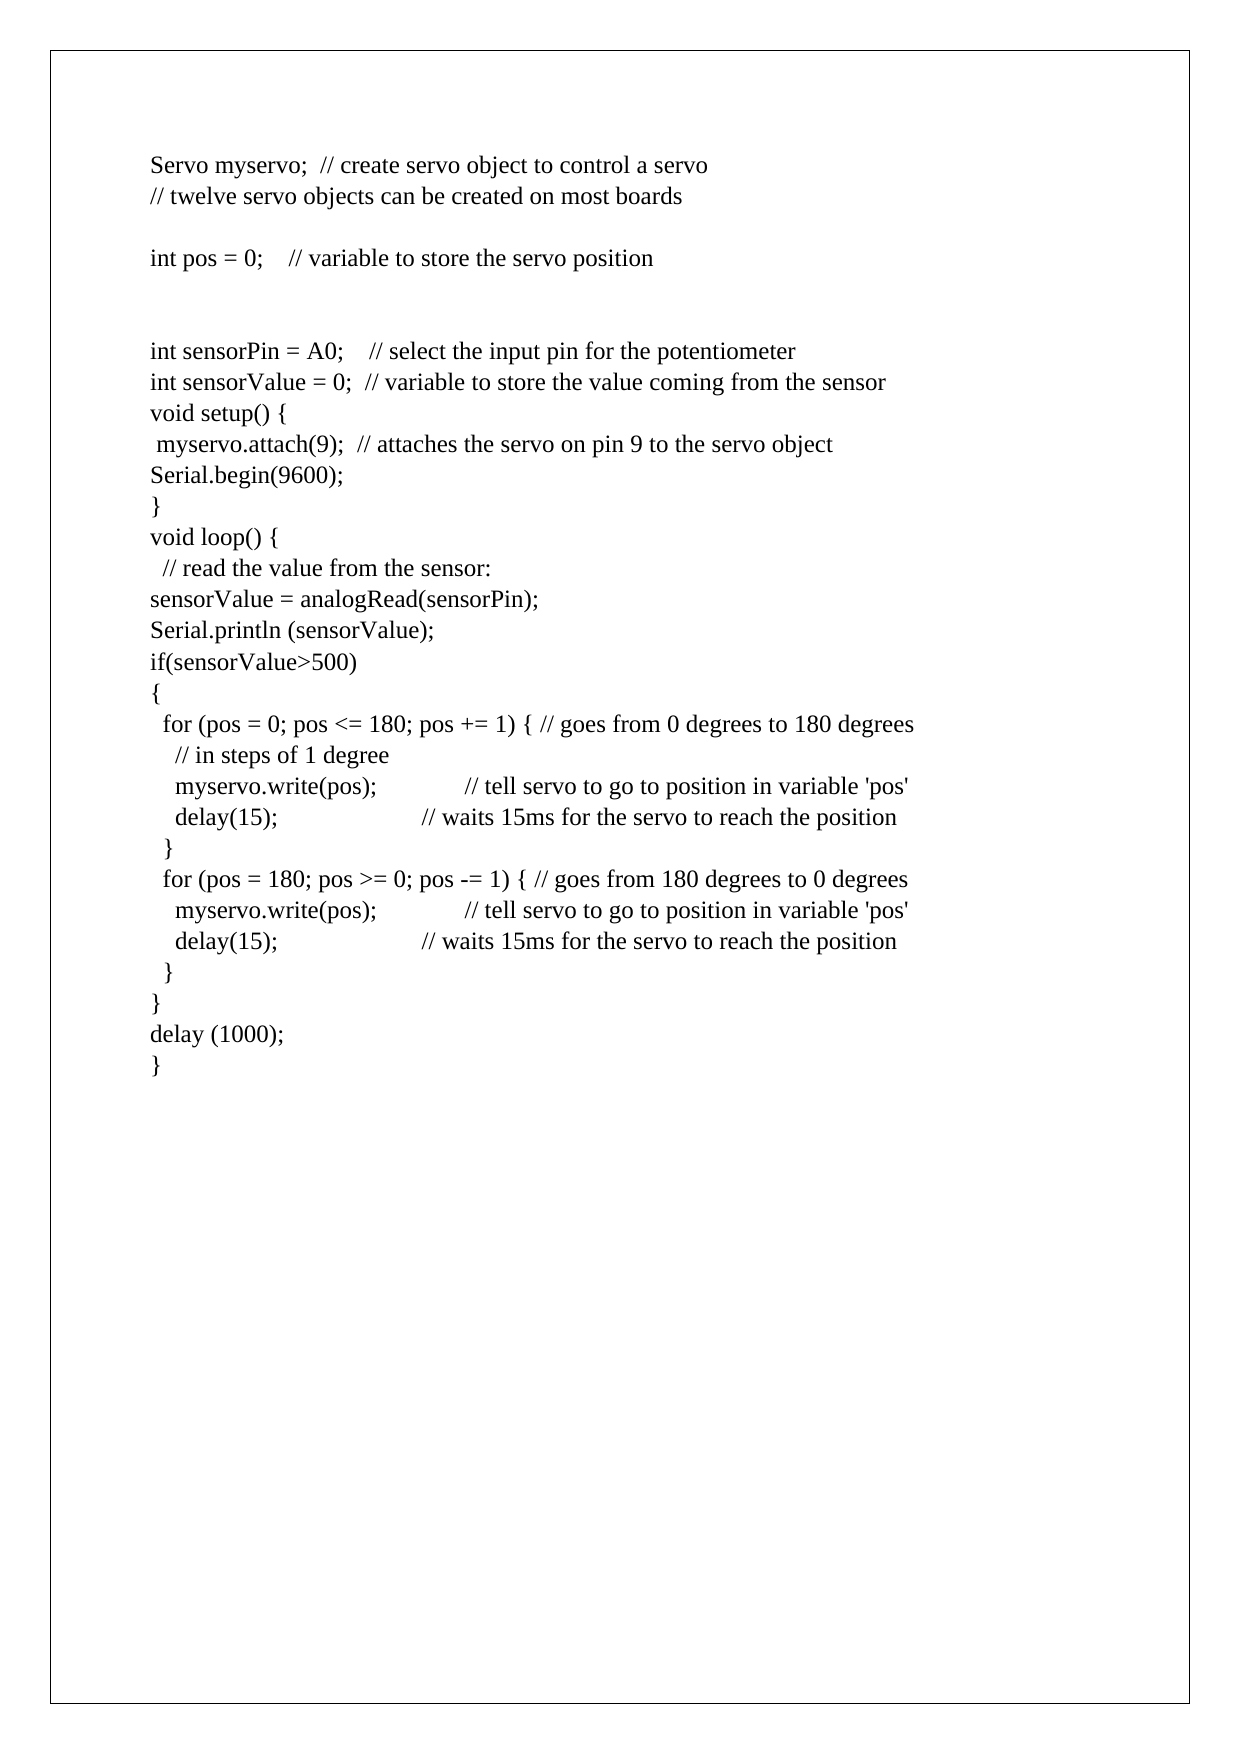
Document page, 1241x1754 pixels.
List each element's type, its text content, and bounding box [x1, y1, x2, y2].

text } [150, 957, 1090, 986]
text Servo myservo; // create servo object to control a servo [150, 150, 1090, 179]
text myservo.write(pos); // tell servo to go to position in variable 'pos' [150, 771, 1090, 799]
text if(sensorValue>500) [150, 647, 1090, 675]
text Serial.println (sensorValue); [150, 616, 1090, 644]
text // read the value from the sensor: [150, 553, 1090, 582]
text int sensorValue = 0; // variable to store the value coming from the sensor [150, 367, 1090, 396]
text myservo.write(pos); // tell servo to go to position in variable 'pos' [150, 895, 1090, 924]
text // in steps of 1 degree [150, 740, 1090, 768]
text void setup() { [150, 398, 1090, 427]
text int sensorPin = A0; // select the input pin for the potentiometer [150, 336, 1090, 365]
text Serial.begin(9600); [150, 460, 1090, 489]
text sensorValue = analogRead(sensorPin); [150, 584, 1090, 613]
text delay (1000); [150, 1019, 1090, 1048]
text for (pos = 0; pos <= 180; pos += 1) { // goes from 0 degrees to 180 degrees [150, 709, 1090, 737]
text } [150, 833, 1090, 862]
text int pos = 0; // variable to store the servo position [150, 243, 1090, 272]
text } [150, 988, 1090, 1017]
text for (pos = 180; pos >= 0; pos -= 1) { // goes from 180 degrees to 0 degrees [150, 864, 1090, 893]
text myservo.attach(9); // attaches the servo on pin 9 to the servo object [150, 429, 1090, 458]
text } [150, 1050, 1090, 1079]
text delay(15); // waits 15ms for the servo to reach the position [150, 926, 1090, 955]
text // twelve servo objects can be created on most boards [150, 181, 1090, 210]
text delay(15); // waits 15ms for the servo to reach the position [150, 802, 1090, 831]
text { [150, 678, 1090, 706]
text } [150, 491, 1090, 520]
text void loop() { [150, 522, 1090, 551]
